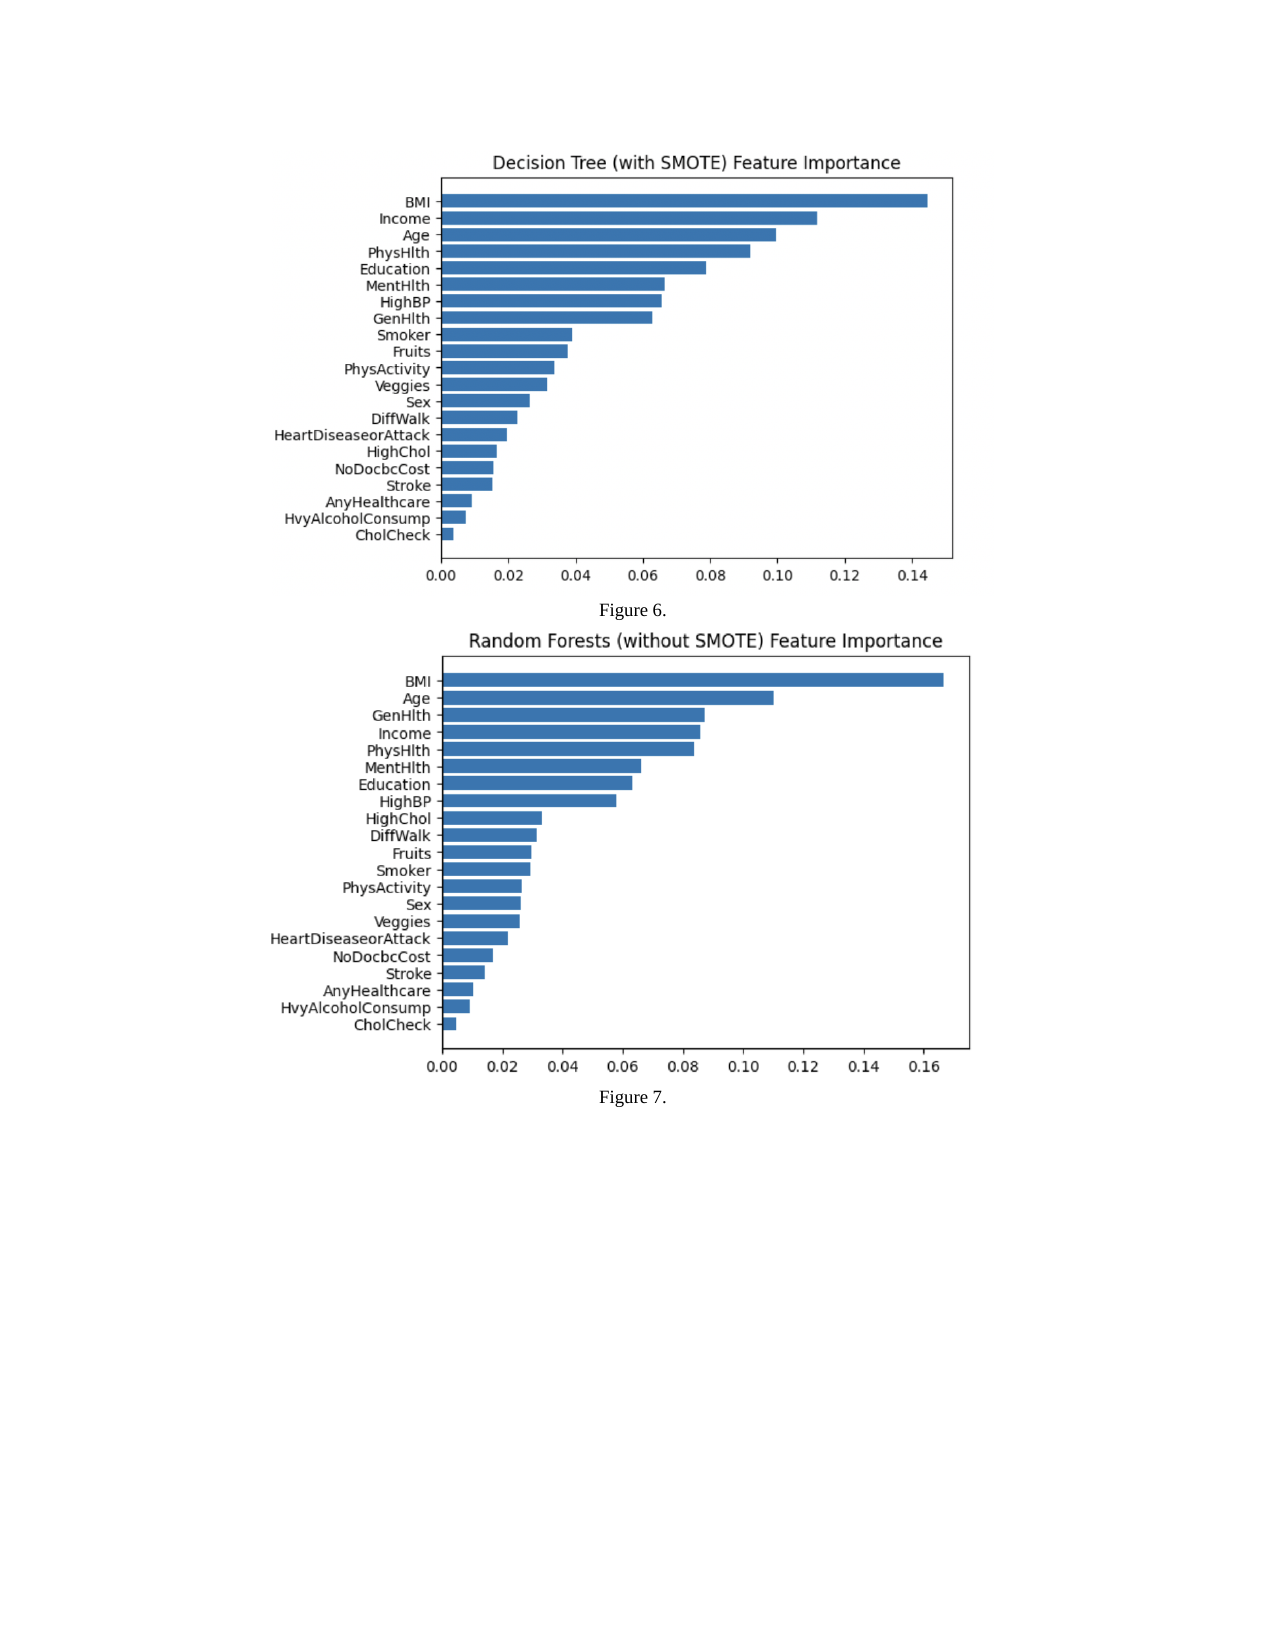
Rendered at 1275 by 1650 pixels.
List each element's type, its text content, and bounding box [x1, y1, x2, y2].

picture [271, 150, 994, 596]
text Figure 6. [94, 599, 1172, 621]
picture [257, 623, 1008, 1082]
text Figure 7. [94, 1086, 1172, 1107]
